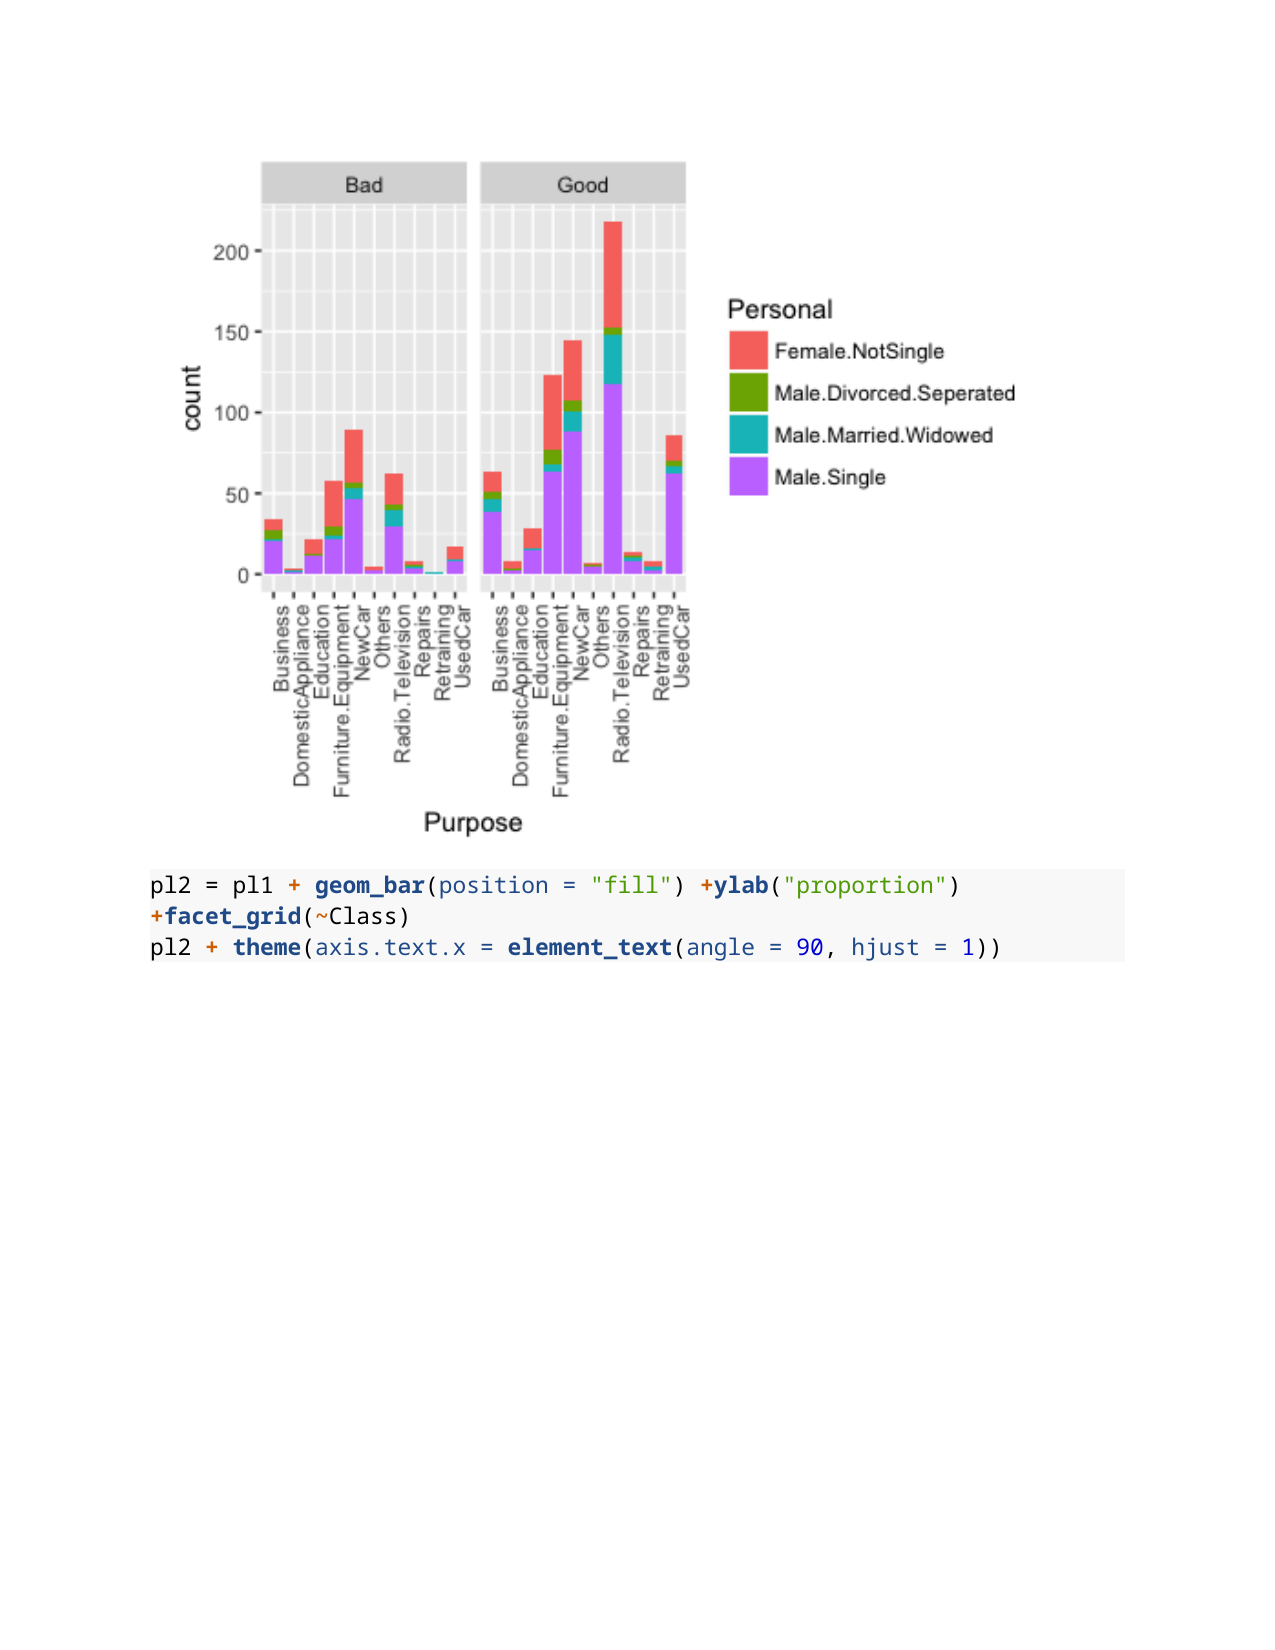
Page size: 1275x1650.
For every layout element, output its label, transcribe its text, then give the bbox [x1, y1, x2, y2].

text pl2 = pl1 + geom_bar(position = "fill") +ylab("proportion")+facet_grid(~Class) pl2 + theme(axis.text.x = element_text(angle = 90, hjust = 1)) [411, 869, 1125, 962]
picture [168, 150, 1044, 850]
